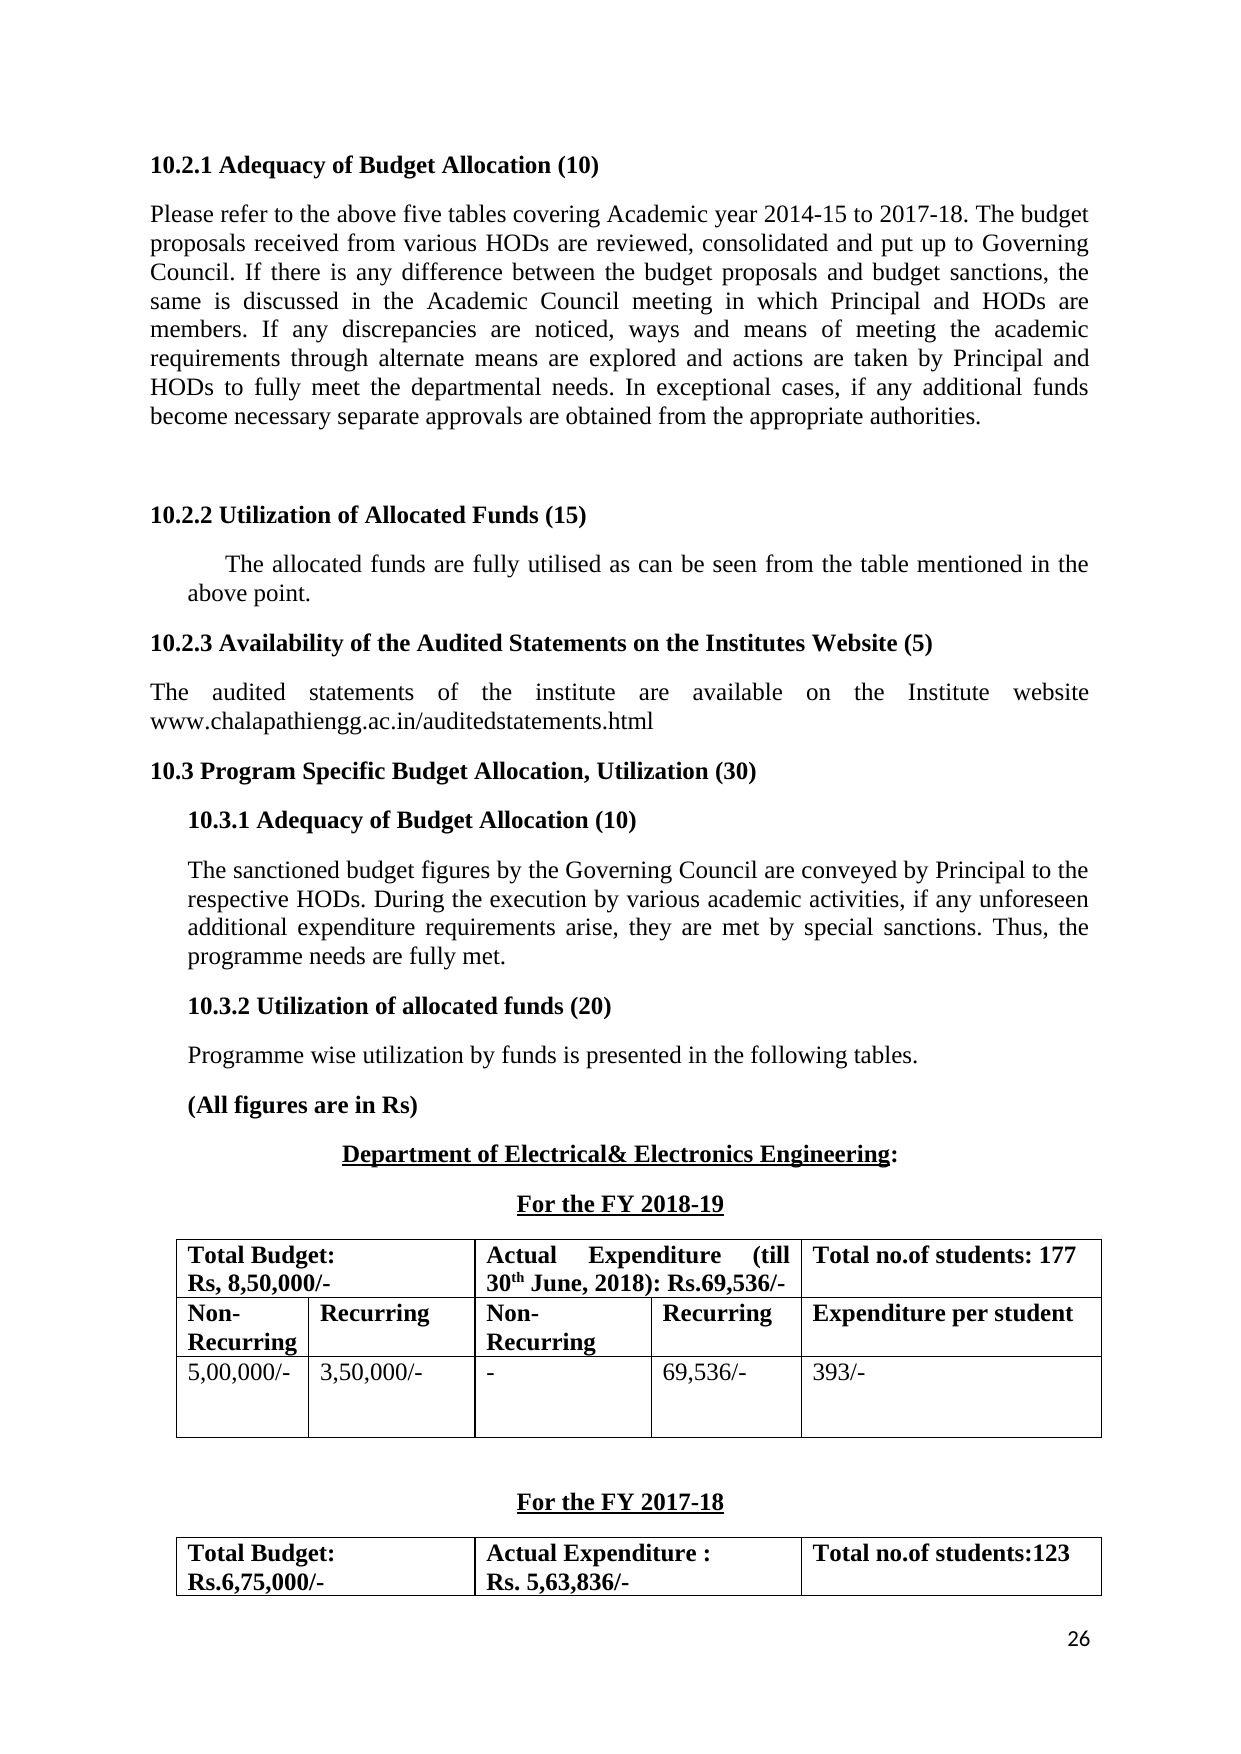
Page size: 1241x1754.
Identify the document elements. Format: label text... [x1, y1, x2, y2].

text For the FY 2017-18 [150, 1487, 1090, 1516]
table_cell Expenditure per student [802, 1298, 1101, 1356]
text 10.3.2 Utilization of allocated funds (20) [187, 991, 1090, 1019]
table_cell Recurring [309, 1298, 474, 1356]
table_header Total no.of students: 177 [802, 1240, 1101, 1297]
text The sanctioned budget figures by the Governing Council are conveyed by Principal to the respective HODs. During the execution by various academic activities, if any unforeseen additional expenditure requirements arise, they are met by special sanctions. Thus, the programme needs are fully met. [187, 855, 1090, 970]
table_header Actual Expenditure : Rs. 5,63,836/- [476, 1538, 801, 1595]
table_header Total Budget: Rs.6,75,000/- [177, 1538, 474, 1595]
table_header Total no.of students:123 [802, 1538, 1101, 1595]
table_cell 3,50,000/- [309, 1357, 474, 1437]
text The allocated funds are fully utilised as can be seen from the table mentioned in the above point. [187, 549, 1090, 607]
text Programme wise utilization by funds is presented in the following tables. [187, 1040, 1090, 1069]
text For the FY 2018-19 [150, 1189, 1090, 1218]
text Department of Electrical& Electronics Engineering: [150, 1139, 1090, 1168]
text 10.2.2 Utilization of Allocated Funds (15) [150, 500, 1090, 529]
table_cell 393/- [802, 1357, 1101, 1437]
text Please refer to the above five tables covering Academic year 2014-15 to 2017-18. The budget proposals received from various HODs are reviewed, consolidated and put up to Governing Council. If there is any difference between the budget proposals and budget sanctions, the same is discussed in the Academic Council meeting in which Principal and HODs are members. If any discrepancies are noticed, ways and means of meeting the academic requirements through alternate means are explored and actions are taken by Principal and HODs to fully meet the departmental needs. In exceptional cases, if any additional funds become necessary separate approvals are obtained from the appropriate authorities. [150, 199, 1090, 429]
table_cell 5,00,000/- [177, 1357, 308, 1437]
text 10.2.1 Adequacy of Budget Allocation (10) [150, 150, 1090, 179]
text The audited statements of the institute are available on the Institute website www.chalapathiengg.ac.in/auditedstatements.html [150, 677, 1090, 735]
text (All figures are in Rs) [187, 1090, 1090, 1119]
text 10.3.1 Adequacy of Budget Allocation (10) [187, 805, 1090, 834]
table_header Actual Expenditure (till 30th June, 2018): Rs.69,536/- [476, 1240, 801, 1297]
text 10.2.3 Availability of the Audited Statements on the Institutes Website (5) [150, 628, 1090, 657]
table_cell Non-Recurring [177, 1298, 308, 1356]
table_cell - [476, 1357, 651, 1437]
table_cell Recurring [652, 1298, 801, 1356]
table_cell Non-Recurring [476, 1298, 651, 1356]
text 10.3 Program Specific Budget Allocation, Utilization (30) [150, 756, 1090, 784]
table_cell 69,536/- [652, 1357, 801, 1437]
table_header Total Budget: Rs, 8,50,000/- [177, 1240, 474, 1297]
